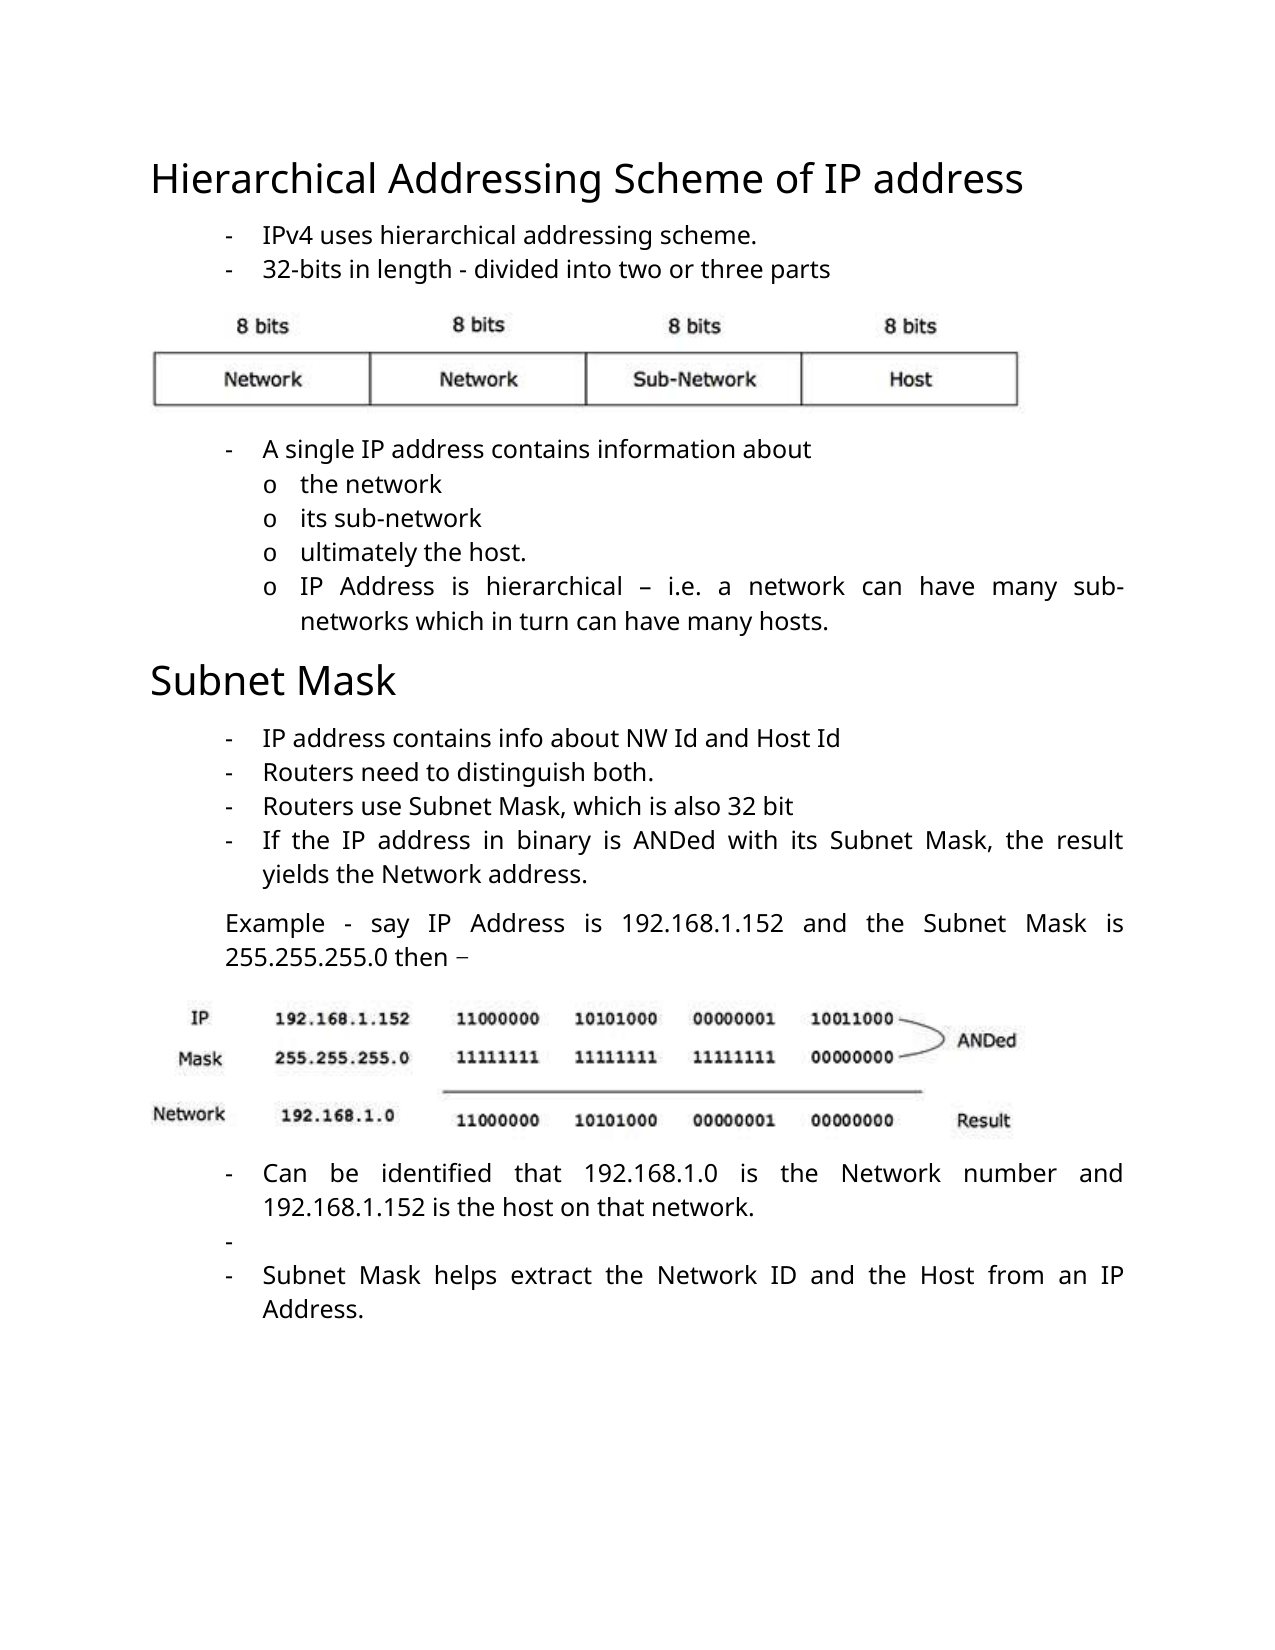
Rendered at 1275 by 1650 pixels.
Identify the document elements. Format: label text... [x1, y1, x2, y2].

picture [150, 988, 1025, 1144]
picture [150, 301, 1025, 420]
list 32-bits in length - divided into two or three parts [225, 252, 1125, 286]
list its sub-network [262, 501, 1125, 535]
list IPv4 uses hierarchical addressing scheme. [225, 218, 1125, 252]
list A single IP address contains information about [225, 432, 1125, 466]
list Routers use Subnet Mask, which is also 32 bit [225, 788, 1125, 822]
list If the IP address in binary is ANDed with its Subnet Mask, the result yields the Network address. [225, 822, 1125, 891]
text Hierarchical Addressing Scheme of IP address [150, 150, 1125, 205]
list ultimately the host. [262, 535, 1125, 569]
list Routers need to distinguish both. [225, 754, 1125, 788]
list IP address contains info about NW Id and Host Id [225, 720, 1125, 754]
list Subnet Mask helps extract the Network ID and the Host from an IP Address. [225, 1258, 1125, 1326]
list Can be identified that 192.168.1.0 is the Network number and 192.168.1.152 is the host on that network. [225, 1156, 1125, 1224]
list IP Address is hierarchical – i.e. a network can have many sub-networks which in turn can have many hosts. [262, 569, 1125, 637]
text Subnet Mask [150, 652, 1125, 708]
text Example - say IP Address is 192.168.1.152 and the Subnet Mask is 255.255.255.0 then − [225, 906, 1125, 974]
list the network [262, 466, 1125, 501]
